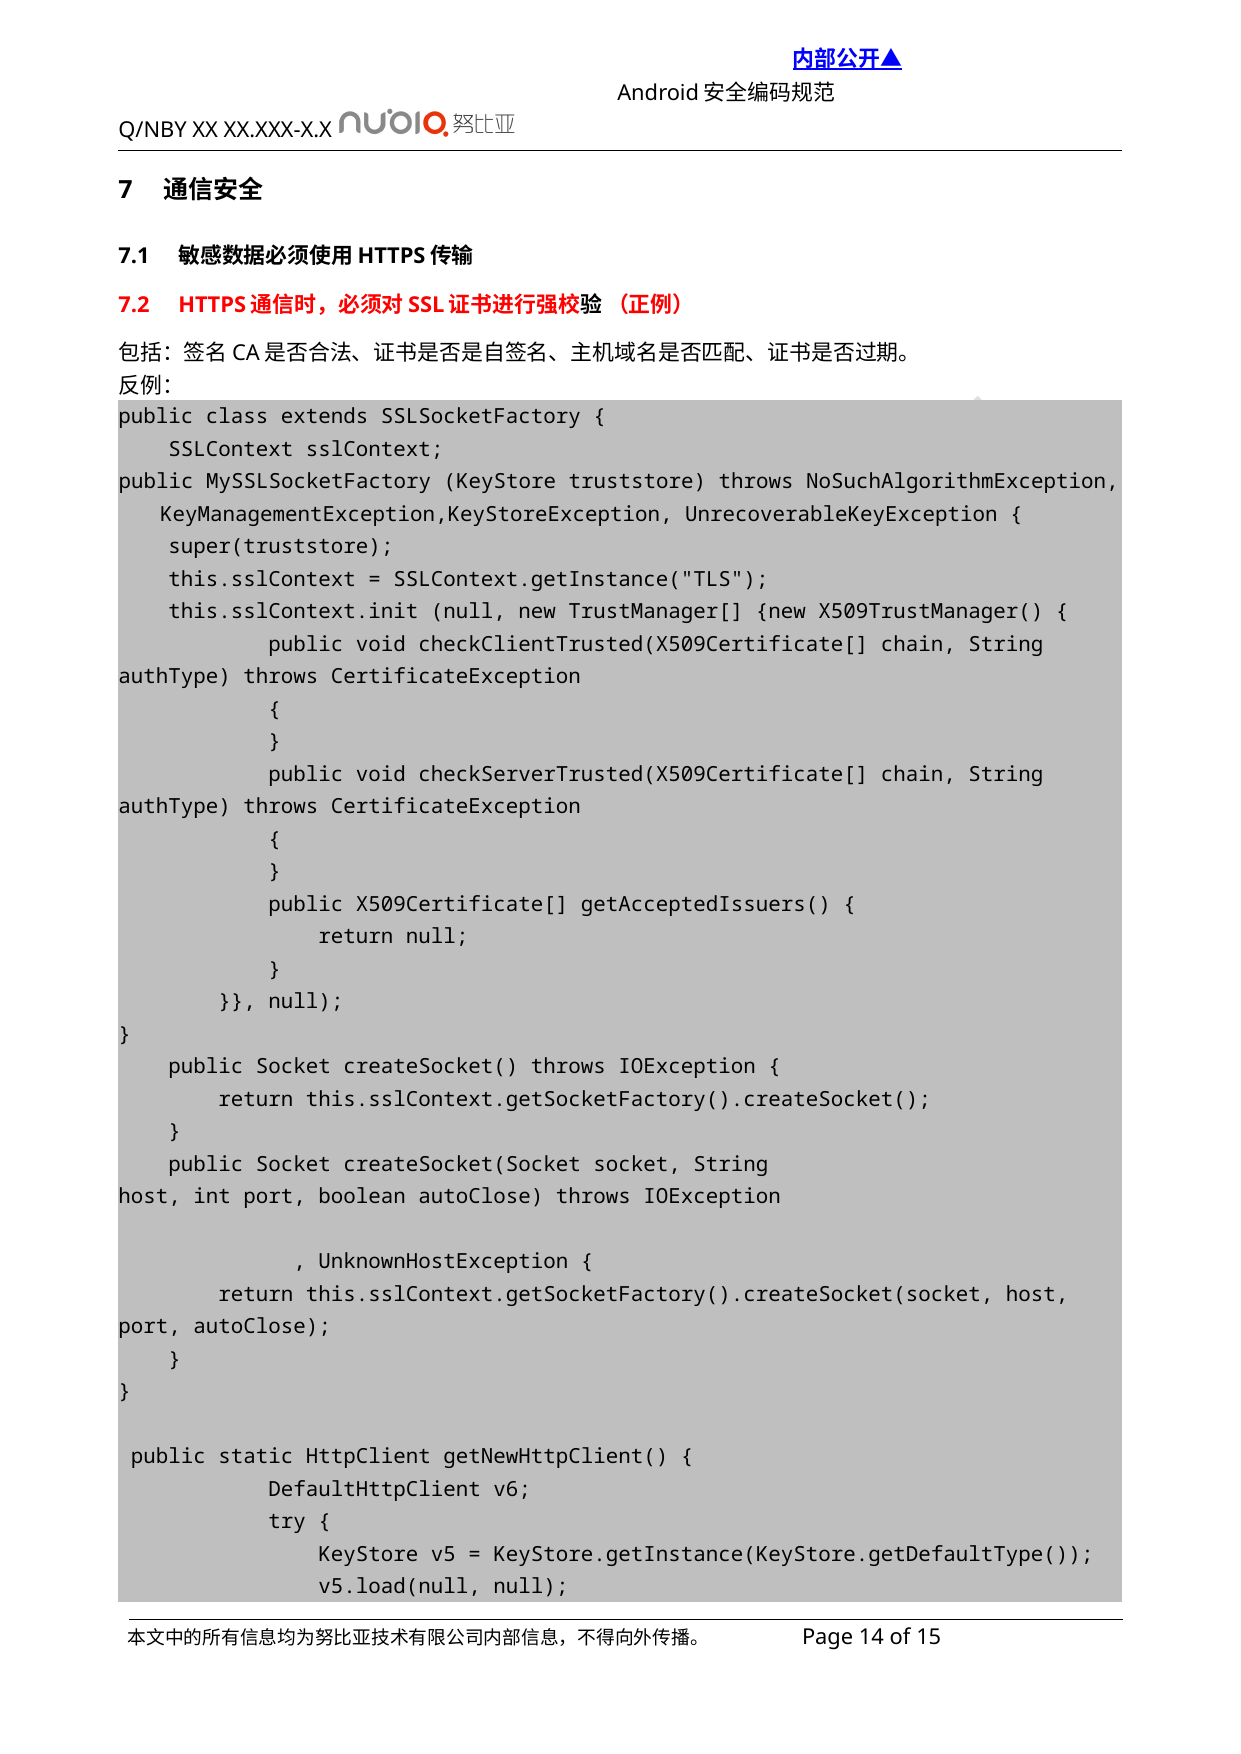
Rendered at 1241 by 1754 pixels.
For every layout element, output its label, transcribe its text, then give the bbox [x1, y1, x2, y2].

text KeyStore v5 = KeyStore.getInstance(KeyStore.getDefaultType()); [118, 1537, 1122, 1570]
text SSLContext sslContext; [118, 432, 1122, 465]
text , UnknownHostException { [118, 1212, 1122, 1277]
subtitle HTTPS通信时，必须对SSL证书进行强校验 （正例） [118, 286, 1122, 319]
text { [118, 692, 1122, 725]
text } [118, 1342, 1122, 1375]
text return null; [118, 920, 1122, 952]
text } [118, 1115, 1122, 1147]
text } [118, 855, 1122, 887]
text } [118, 725, 1122, 757]
text } [118, 1017, 1122, 1050]
text 包括：签名CA是否合法、证书是否是自签名、主机域名是否匹配、证书是否过期。 [118, 335, 1122, 367]
text v5.load(null, null); [118, 1570, 1122, 1602]
text super(truststore); [118, 530, 1122, 562]
text return this.sslContext.getSocketFactory().createSocket(); [118, 1082, 1122, 1115]
subtitle 通信安全 [118, 155, 1122, 220]
subtitle 敏感数据必须使用HTTPS传输 [118, 238, 1122, 271]
text this.sslContext.init (null, new TrustManager[] {new X509TrustManager() { [118, 595, 1122, 627]
text } [118, 1375, 1122, 1407]
text public void checkClientTrusted(X509Certificate[] chain, String authType) throws CertificateException [118, 627, 1122, 692]
text try { [118, 1505, 1122, 1537]
text public Socket createSocket() throws IOException { [118, 1050, 1122, 1082]
text } [118, 952, 1122, 985]
text public class extends SSLSocketFactory { [118, 400, 1122, 432]
text public static HttpClient getNewHttpClient() { [118, 1440, 1122, 1472]
text }}, null); [118, 985, 1122, 1017]
text public MySSLSocketFactory (KeyStore truststore) throws NoSuchAlgorithmException, KeyManagementException,KeyStoreException, UnrecoverableKeyException { [118, 465, 1122, 530]
text this.sslContext = SSLContext.getInstance("TLS"); [118, 562, 1122, 595]
text 反例： [118, 367, 1122, 400]
text public Socket createSocket(Socket socket, String host, int port, boolean autoClose) throws IOException [118, 1147, 1122, 1212]
text public X509Certificate[] getAcceptedIssuers() { [118, 887, 1122, 920]
text return this.sslContext.getSocketFactory().createSocket(socket, host, port, autoClose); [118, 1277, 1122, 1342]
text public void checkServerTrusted(X509Certificate[] chain, String authType) throws CertificateException [118, 757, 1122, 822]
text { [118, 822, 1122, 855]
picture [337, 107, 516, 138]
text DefaultHttpClient v6; [118, 1472, 1122, 1505]
